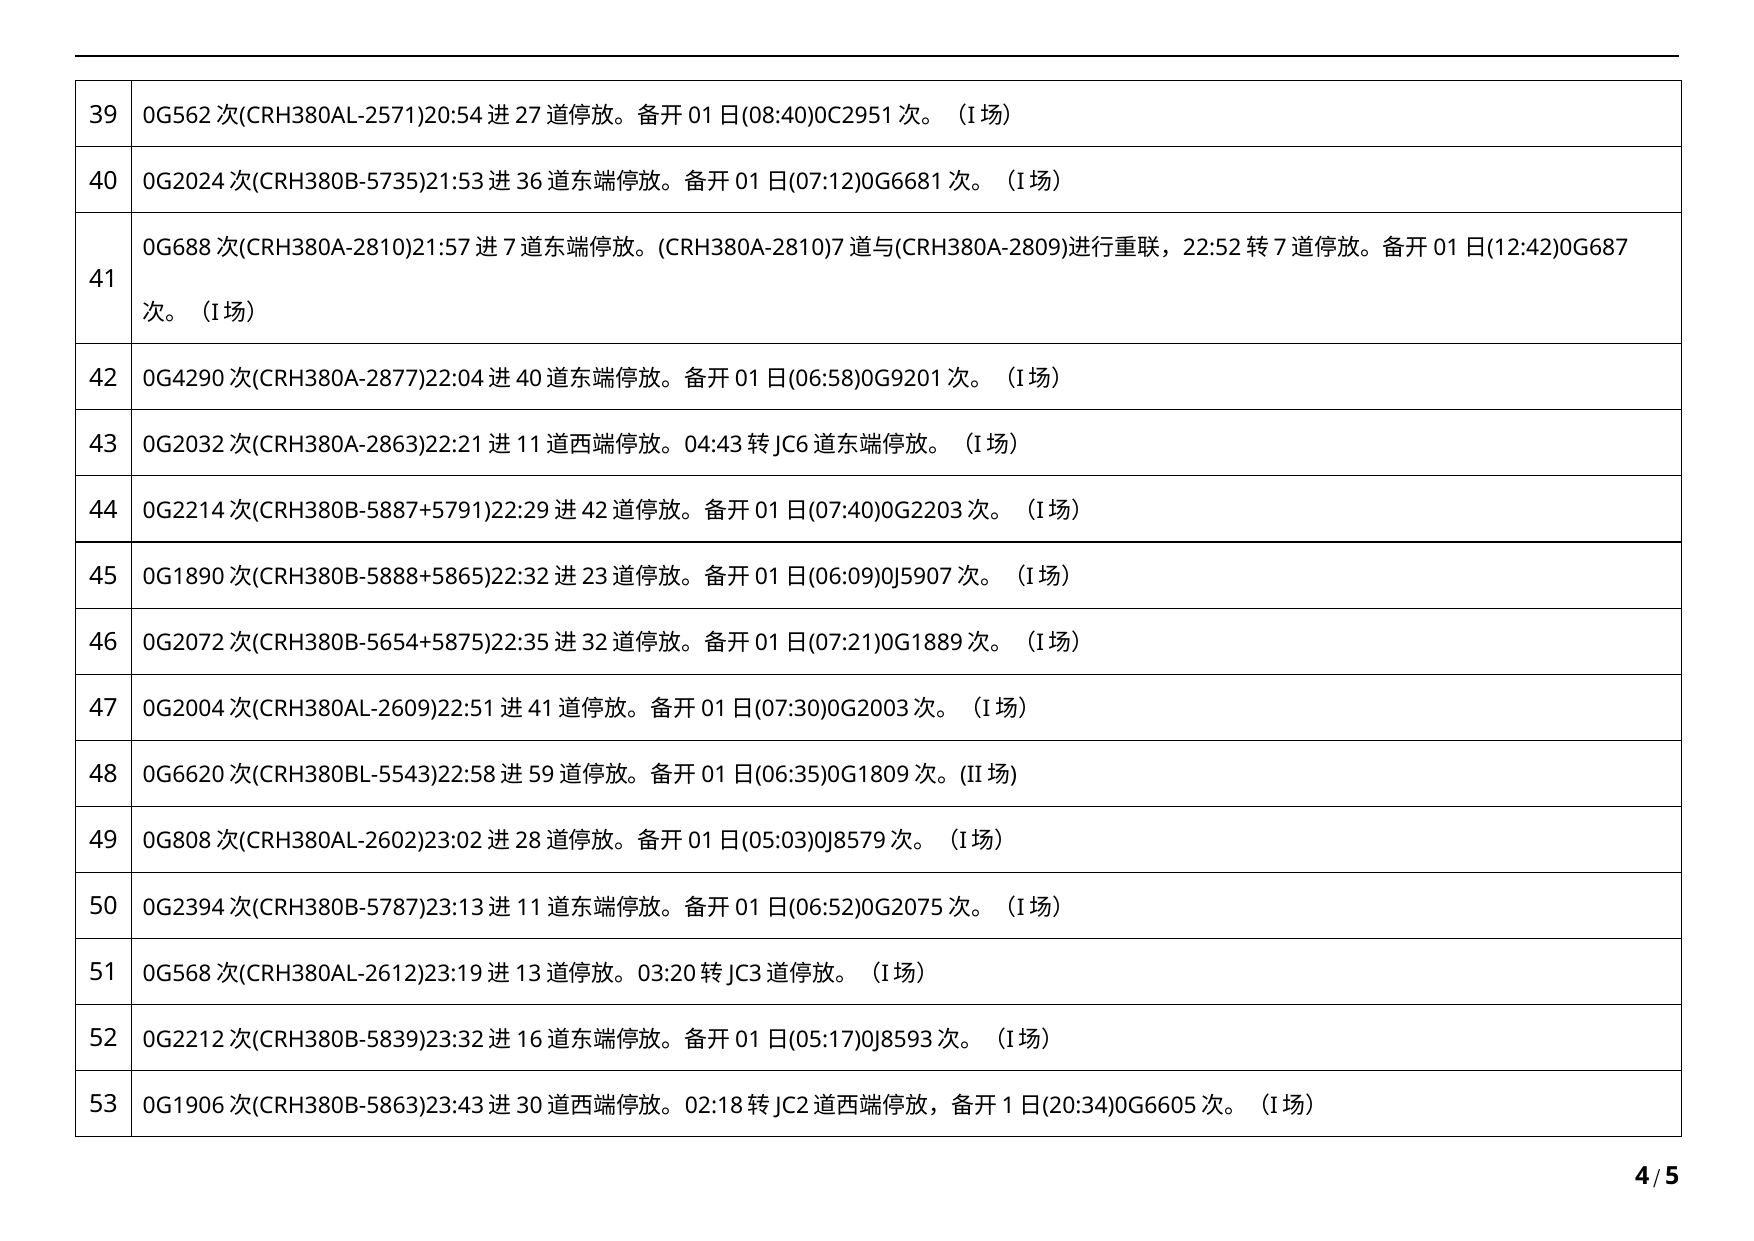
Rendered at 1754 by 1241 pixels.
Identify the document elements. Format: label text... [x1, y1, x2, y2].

table_cell 0G2214次(CRH380B-5887+5791)22:29进42道停放。备开01日(07:40)0G2203次。（I场） [132, 476, 1681, 541]
table_cell 0G808次(CRH380AL-2602)23:02进28道停放。备开01日(05:03)0J8579次。（I场） [132, 807, 1681, 872]
table_cell 44 [76, 476, 131, 541]
table_cell 51 [76, 939, 131, 1004]
table_cell 43 [76, 410, 131, 475]
table_cell 0G6620次(CRH380BL-5543)22:58进59道停放。备开01日(06:35)0G1809次。(II场) [132, 741, 1681, 806]
table_cell 0G568次(CRH380AL-2612)23:19进13道停放。03:20转JC3道停放。（I场） [132, 939, 1681, 1004]
table_cell 0G2032次(CRH380A-2863)22:21进11道西端停放。04:43转JC6道东端停放。（I场） [132, 410, 1681, 475]
table_cell 47 [76, 675, 131, 739]
table_cell 0G562次(CRH380AL-2571)20:54进27道停放。备开01日(08:40)0C2951次。（I场） [132, 81, 1681, 146]
table_cell 0G2004次(CRH380AL-2609)22:51进41道停放。备开01日(07:30)0G2003次。（I场） [132, 675, 1681, 739]
table_cell 48 [76, 741, 131, 806]
table_cell 53 [76, 1071, 131, 1136]
table_cell 42 [76, 344, 131, 409]
table_cell 39 [76, 81, 131, 146]
table_cell 0G2212次(CRH380B-5839)23:32进16道东端停放。备开01日(05:17)0J8593次。（I场） [132, 1005, 1681, 1070]
table_cell 40 [76, 147, 131, 212]
table_cell 49 [76, 807, 131, 872]
table_cell 0G2072次(CRH380B-5654+5875)22:35进32道停放。备开01日(07:21)0G1889次。（I场） [132, 609, 1681, 673]
table_cell 0G1890次(CRH380B-5888+5865)22:32进23道停放。备开01日(06:09)0J5907次。（I场） [132, 543, 1681, 607]
table_cell 45 [76, 543, 131, 607]
table_cell 0G688次(CRH380A-2810)21:57进7道东端停放。(CRH380A-2810)7道与(CRH380A-2809)进行重联，22:52转7道停放。备开01日(12:42)0G687次。（I场） [132, 213, 1681, 343]
table_cell 46 [76, 609, 131, 673]
table_cell 0G2024次(CRH380B-5735)21:53进36道东端停放。备开01日(07:12)0G6681次。（I场） [132, 147, 1681, 212]
table_cell 0G4290次(CRH380A-2877)22:04进40道东端停放。备开01日(06:58)0G9201次。（I场） [132, 344, 1681, 409]
table_cell 41 [76, 213, 131, 343]
table_cell 50 [76, 873, 131, 938]
table_cell 0G1906次(CRH380B-5863)23:43进30道西端停放。02:18转JC2道西端停放，备开1日(20:34)0G6605次。（I场） [132, 1071, 1681, 1136]
table_cell 52 [76, 1005, 131, 1070]
table_cell 0G2394次(CRH380B-5787)23:13进11道东端停放。备开01日(06:52)0G2075次。（I场） [132, 873, 1681, 938]
